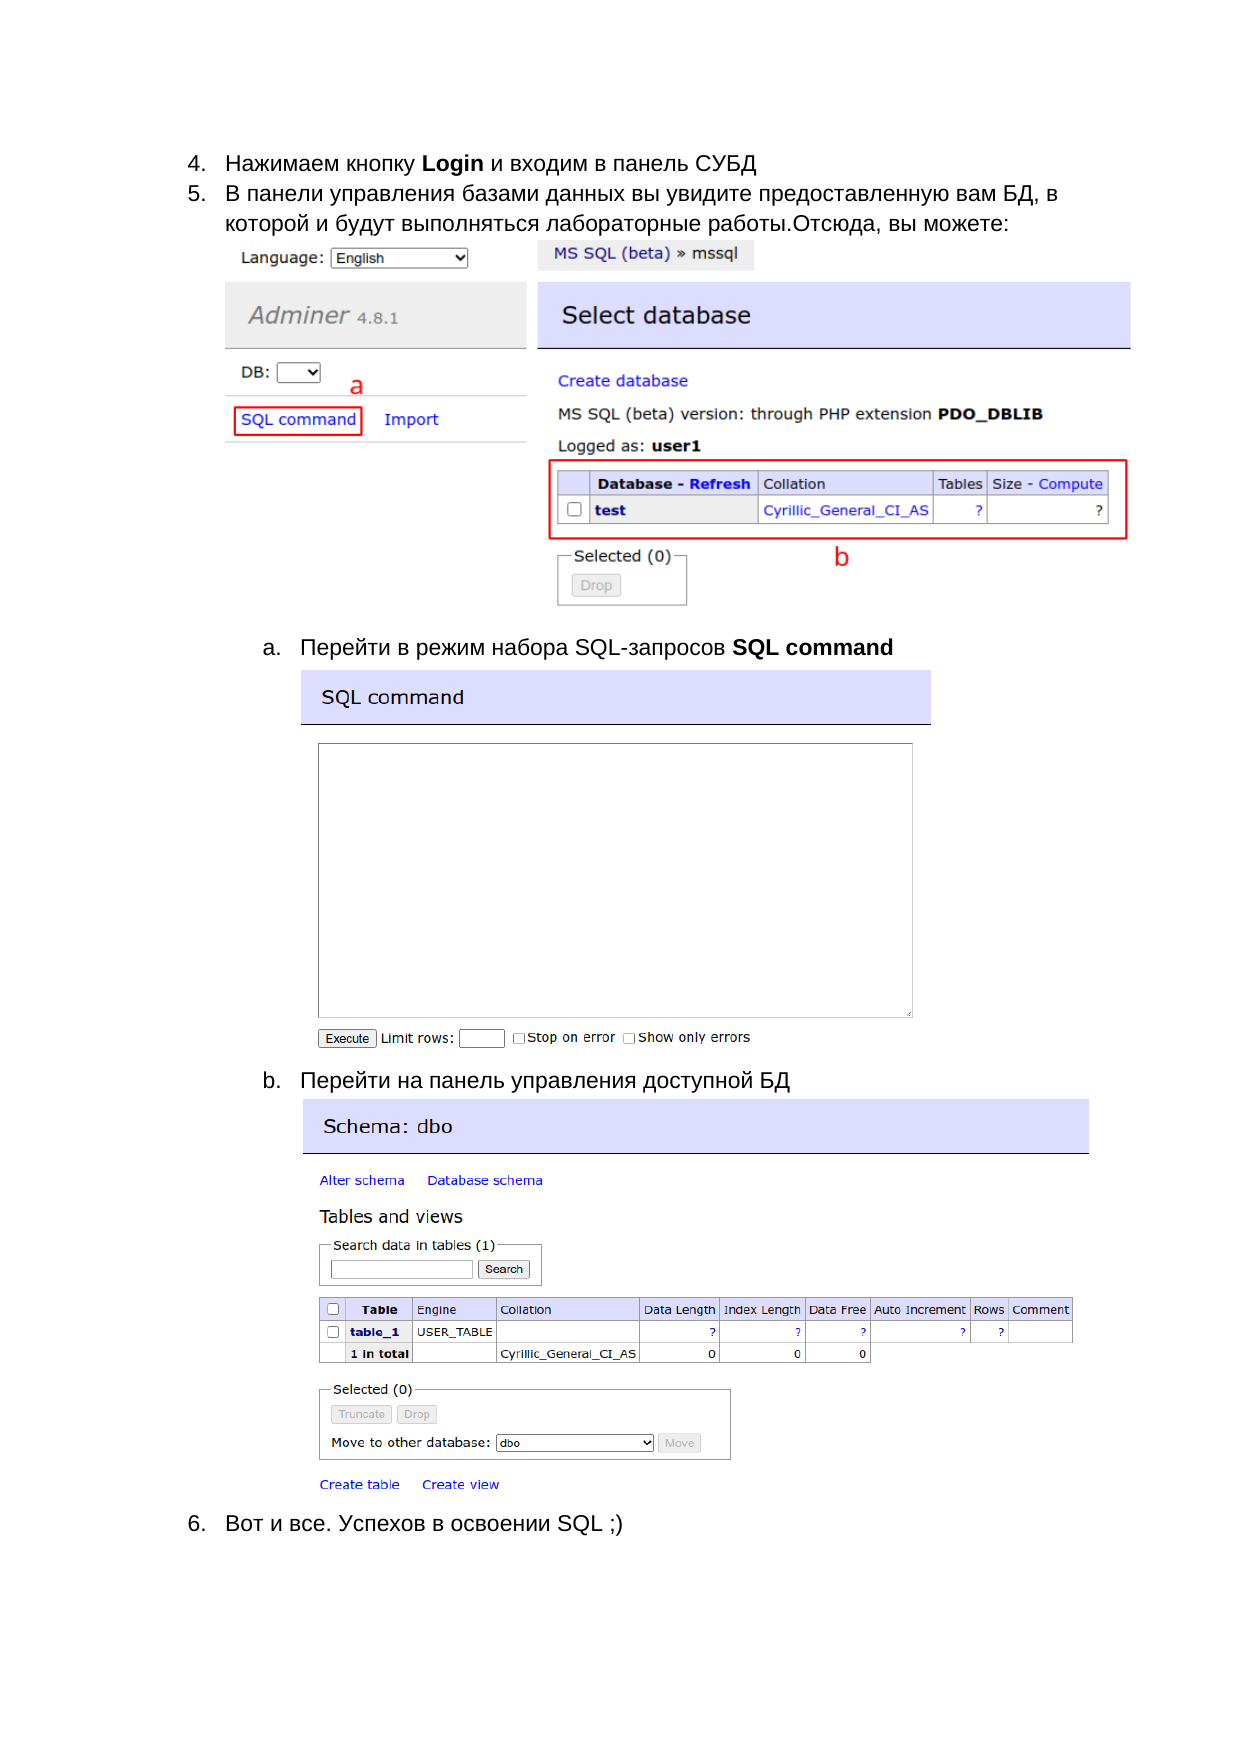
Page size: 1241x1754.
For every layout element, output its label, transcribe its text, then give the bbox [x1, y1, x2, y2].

list Вот и все. Успехов в освоении SQL ;) [187, 1510, 1090, 1537]
picture [225, 240, 1166, 631]
picture [300, 1096, 1090, 1507]
picture [300, 664, 937, 1063]
list Нажимаем кнопку Login и входим в панель СУБД [187, 150, 1090, 176]
